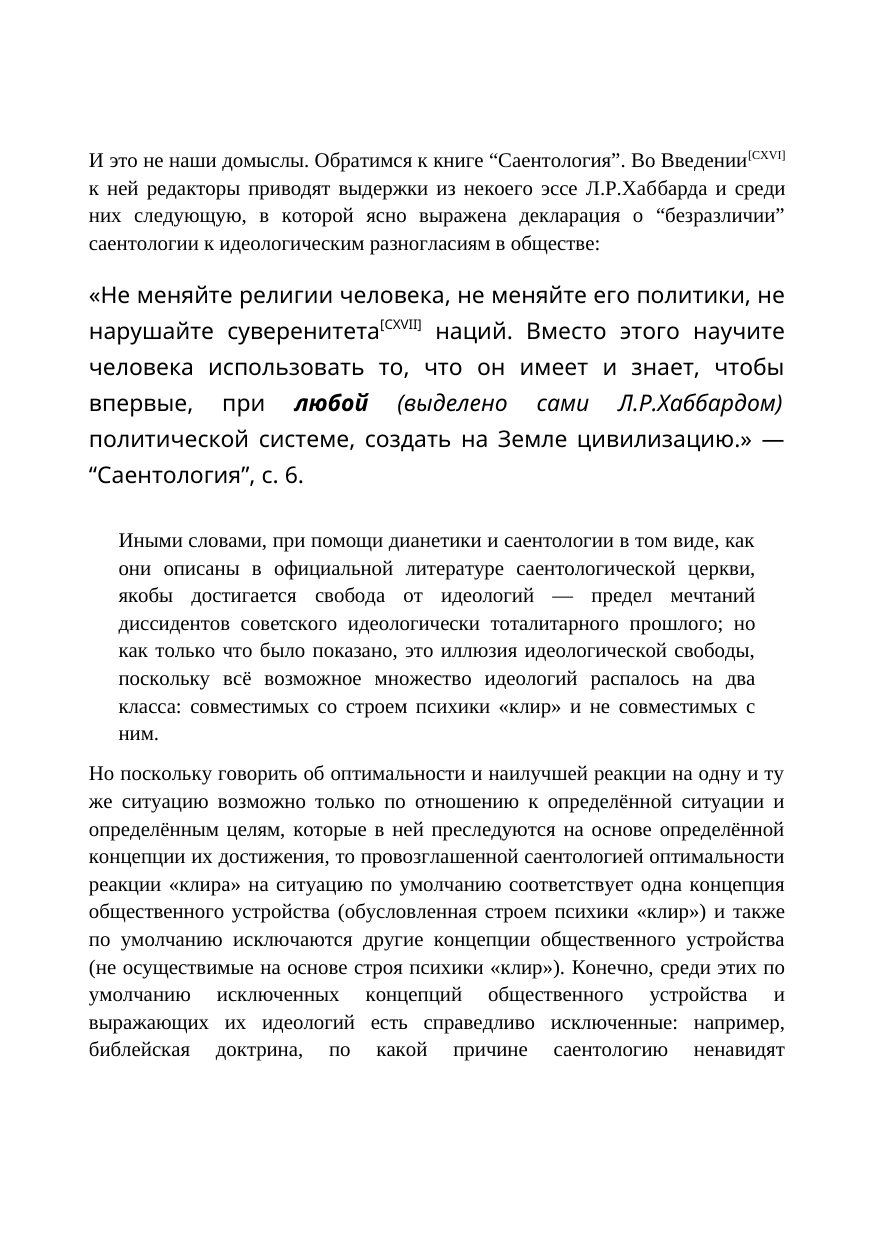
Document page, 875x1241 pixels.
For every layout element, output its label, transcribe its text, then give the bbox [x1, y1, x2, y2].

text И это не наши домыслы. Обратимся к книге “Саентология”. Во Введении[CXVI] к ней редакторы приводят выдержки из некоего эссе Л.Р.Хаббарда и среди них следующую, в которой ясно выражена декларация о “безразличии” саентологии к идеологическим разногласиям в обществе: [89, 148, 785, 255]
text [89, 761, 785, 1061]
text «Не меняйте религии человека, не меняйте его политики, не нарушайте суверенитета[CXVII] наций. Вместо этого научите человека использовать то, что он имеет и знает, чтобы впервые, при любой (выделено сами Л.Р.Хаббардом) политической системе, создать на Земле цивилизацию.» — “Саентология”, с. 6. [89, 279, 785, 490]
text Иными словами, при помощи дианетики и саентологии в том виде, как они описаны в официальной литературе саентологической церкви, якобы достигается свобода от идеологий — предел мечтаний диссидентов советского идеологически тоталитарного прошлого; но как только что было показано, это иллюзия идеологической свободы, поскольку всё возможное множество идеологий распалось на два класса: совместимых со строем психики «клир» и не совместимых с ним. [118, 528, 756, 745]
